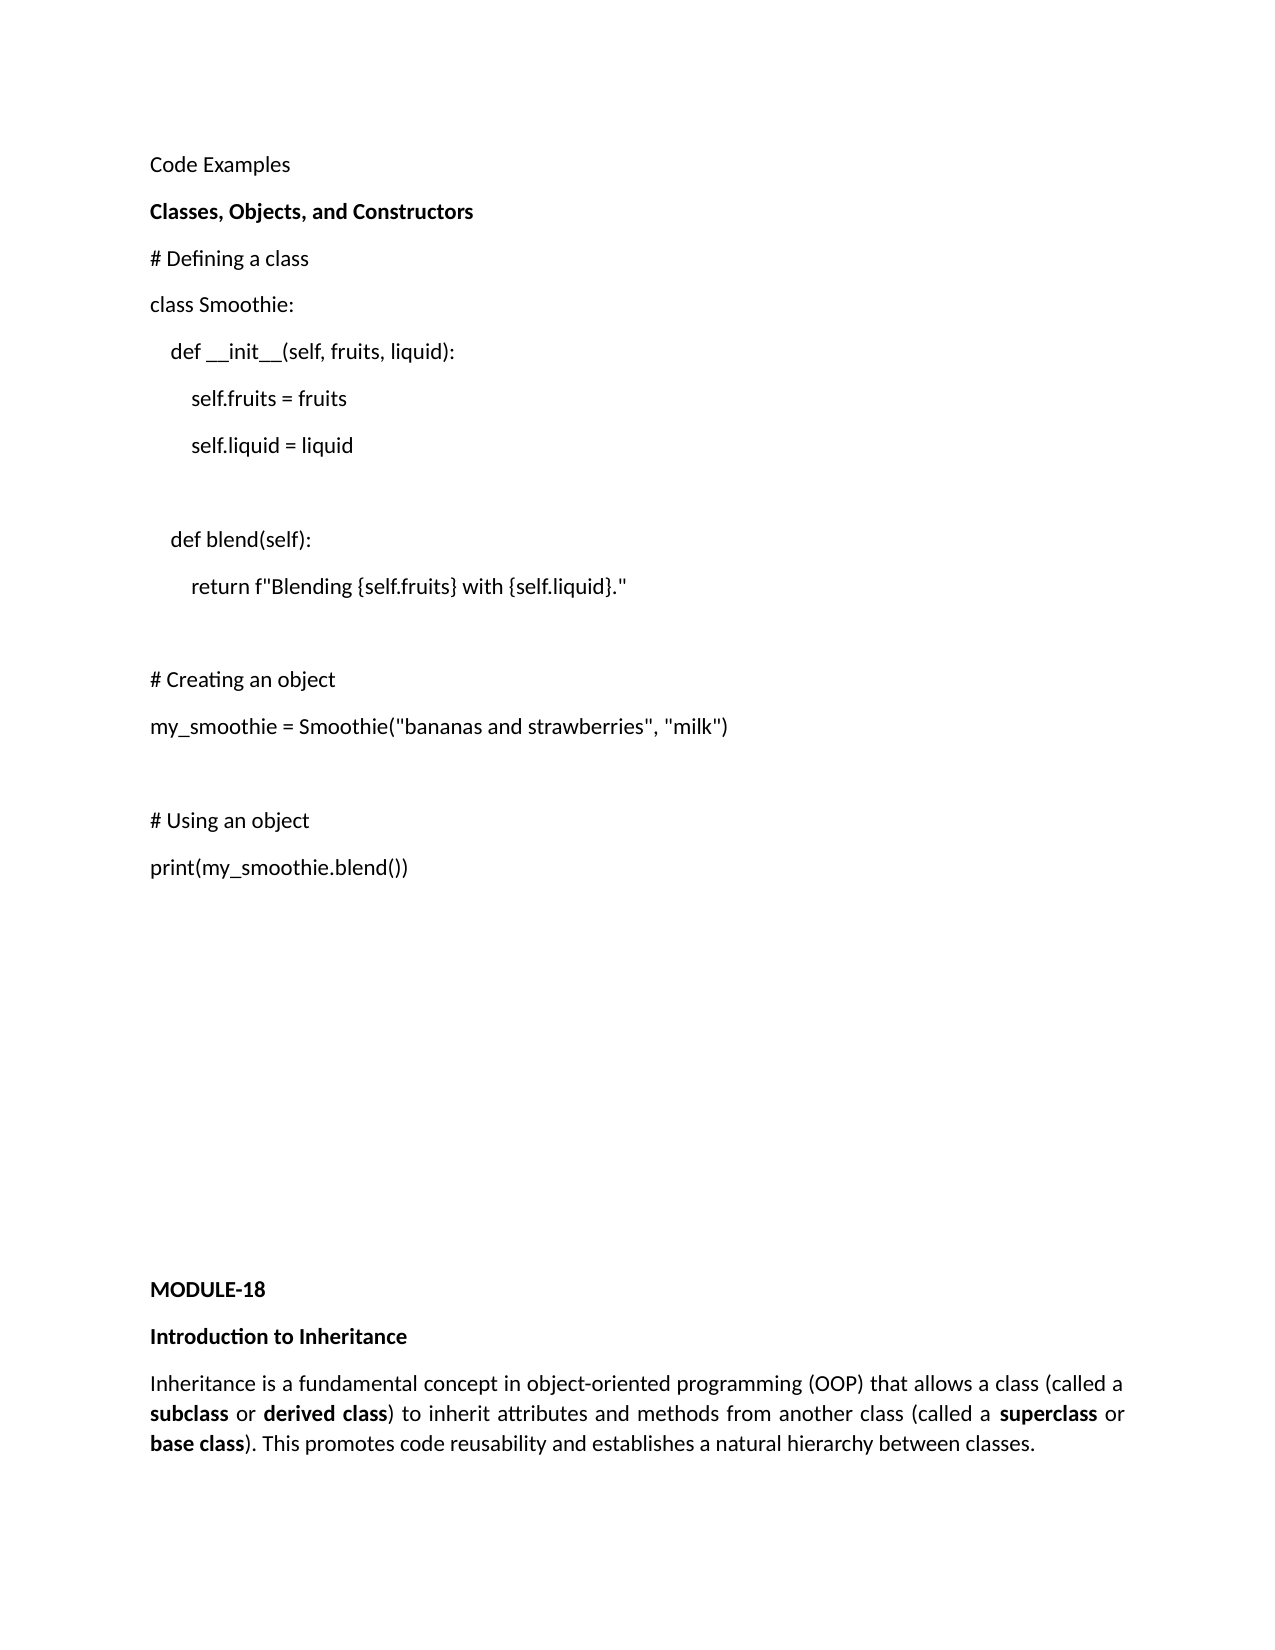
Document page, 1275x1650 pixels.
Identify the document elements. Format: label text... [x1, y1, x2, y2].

text Introduction to Inheritance [150, 1322, 1125, 1350]
text self.liquid = liquid [150, 431, 1125, 459]
text my_smoothie = Smoothie("bananas and strawberries", "milk") [150, 712, 1125, 741]
text MODULE-18 [150, 1275, 1125, 1303]
text Inheritance is a fundamental concept in object-oriented programming (OOP) that allows a class (called a subclass or derived class) to inherit attributes and methods from another class (called a superclass or base class). This promotes code reusability and establishes a natural hierarchy between classes. [150, 1369, 1125, 1457]
text # Using an object [150, 806, 1125, 834]
text self.fruits = fruits [150, 384, 1125, 412]
text # Defining a class [150, 244, 1125, 272]
text print(my_smoothie.blend()) [150, 853, 1125, 881]
text def __init__(self, fruits, liquid): [150, 337, 1125, 366]
text def blend(self): [150, 525, 1125, 553]
text Classes, Objects, and Constructors [150, 197, 1125, 225]
text return f"Blending {self.fruits} with {self.liquid}." [150, 572, 1125, 600]
text Code Examples [150, 150, 1125, 178]
text class Smoothie: [150, 291, 1125, 319]
text # Creating an object [150, 666, 1125, 694]
